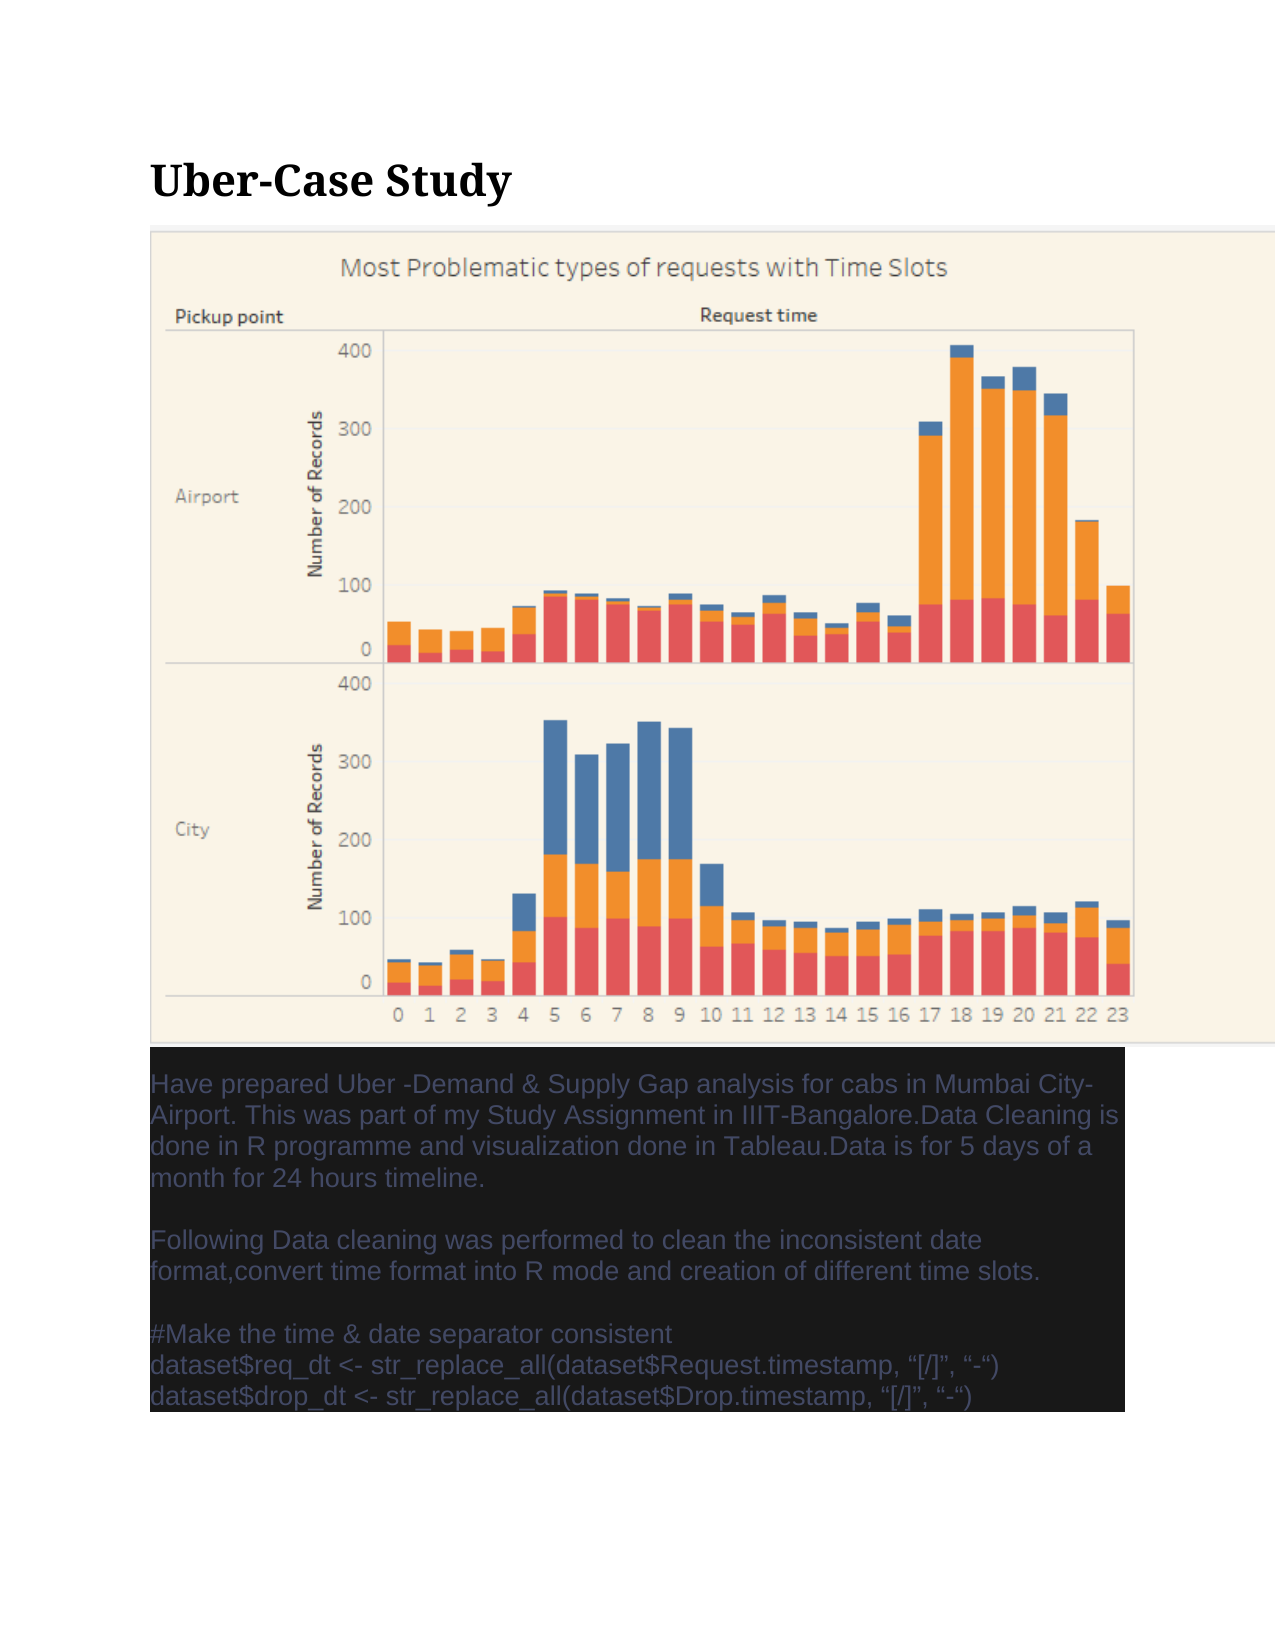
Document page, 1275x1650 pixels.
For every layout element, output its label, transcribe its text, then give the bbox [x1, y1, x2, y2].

text #Make the time & date separator consistent dataset$req_dt <- str_replace_all(dataset$Request.timestamp, “[/]”, “-“) dataset$drop_dt <- str_replace_all(dataset$Drop.timestamp, “[/]”, “-“) [150, 1318, 1125, 1412]
text Have prepared Uber -Demand & Supply Gap analysis for cabs in Mumbai City-Airport. This was part of my Study Assignment in IIIT-Bangalore.Data Cleaning is done in R programme and visualization done in Tableau.Data is for 5 days of a month for 24 hours timeline. [150, 1068, 1125, 1193]
text Uber-Case Study [150, 150, 1125, 209]
text Following Data cleaning was performed to clean the inconsistent date format,convert time format into R mode and creation of different time slots. [150, 1224, 1125, 1287]
picture [150, 225, 1275, 1047]
